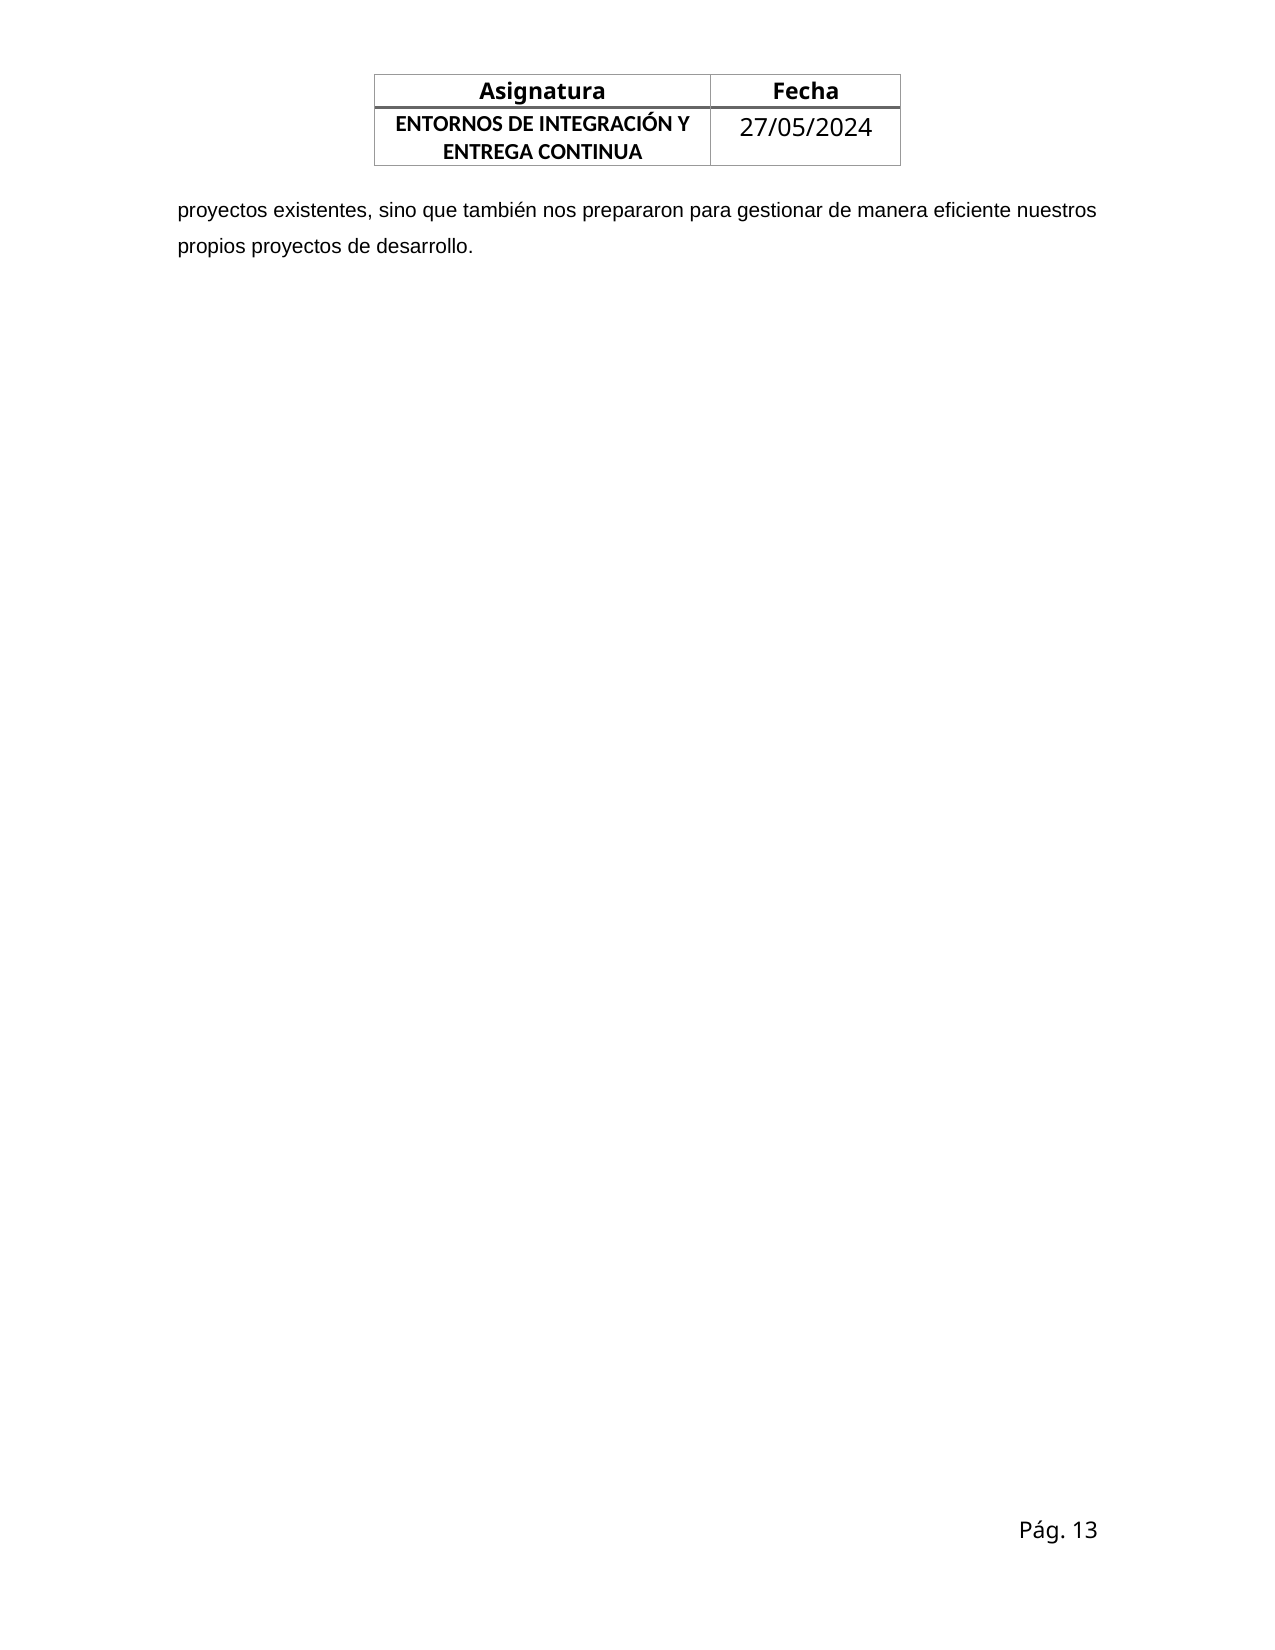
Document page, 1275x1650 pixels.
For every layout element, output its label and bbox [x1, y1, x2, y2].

text [177, 197, 1098, 257]
